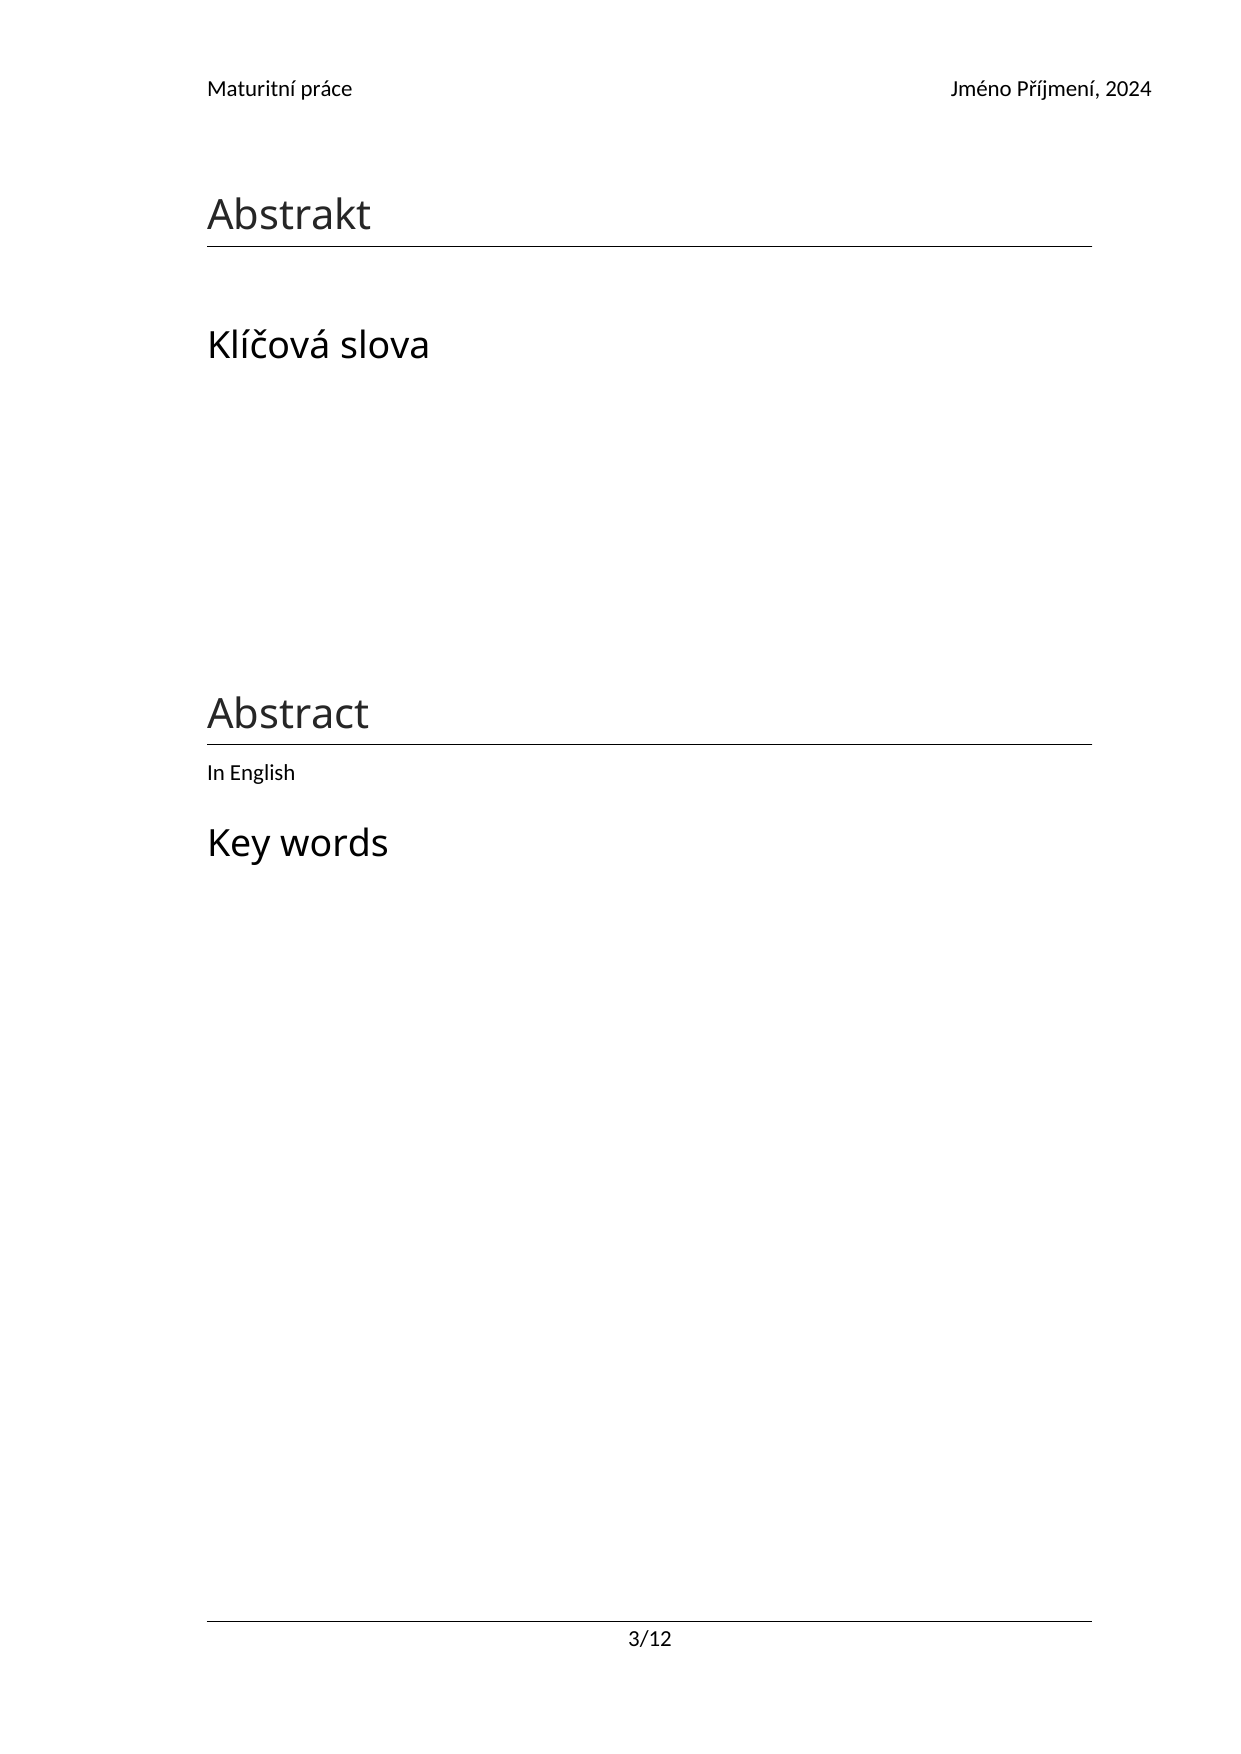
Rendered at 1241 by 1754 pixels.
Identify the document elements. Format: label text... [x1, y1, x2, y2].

subtitle Key words [207, 817, 1092, 868]
subtitle Abstract [207, 683, 1092, 744]
subtitle Abstrakt [207, 185, 1092, 246]
text In English [207, 758, 1092, 786]
subtitle Klíčová slova [207, 318, 1092, 369]
